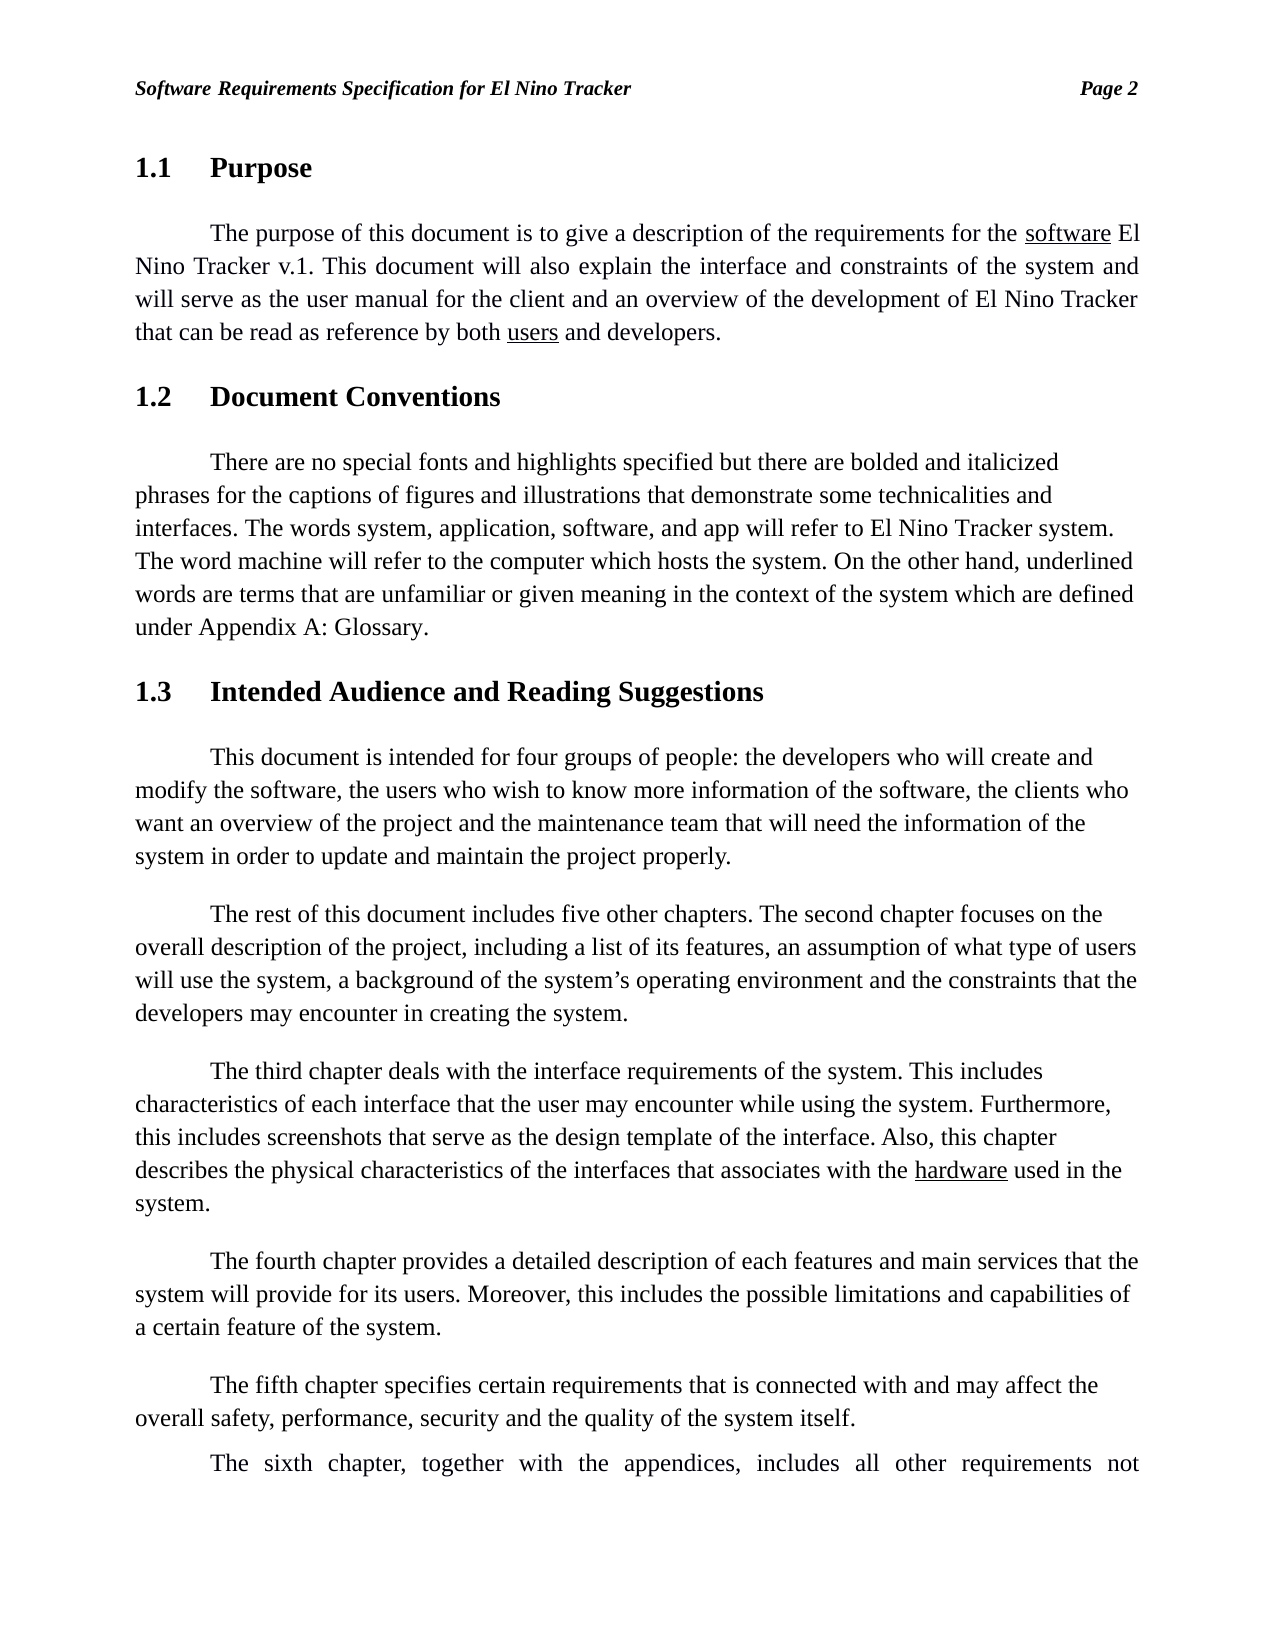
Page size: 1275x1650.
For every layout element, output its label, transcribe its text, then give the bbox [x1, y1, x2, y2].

subtitle This document is intended for four groups of people: the developers who will create and modify the software, the users who wish to know more information of the software, the clients who want an overview of the project and the maintenance team that will need the information of the system in order to update and maintain the project properly. [135, 742, 1140, 869]
subtitle The purpose of this document is to give a description of the requirements for the software El Nino Tracker v.1. This document will also explain the interface and constraints of the system and will serve as the user manual for the client and an overview of the development of El Nino Tracker that can be read as reference by both users and developers. [135, 218, 1140, 346]
subtitle There are no special fonts and highlights specified but there are bolded and italicized phrases for the captions of figures and illustrations that demonstrate some technicalities and interfaces. The words system, application, software, and app will refer to El Nino Tracker system. The word machine will refer to the computer which hosts the system. On the other hand, underlined words are terms that are unfamiliar or given meaning in the context of the system which are defined under Appendix A: Glossary. [135, 447, 1140, 641]
subtitle Purpose [135, 150, 1140, 183]
subtitle The fifth chapter specifies certain requirements that is connected with and may affect the overall safety, performance, security and the quality of the system itself. [135, 1370, 1140, 1432]
subtitle Document Conventions [135, 379, 1140, 412]
subtitle The fourth chapter provides a detailed description of each features and main services that the system will provide for its users. Moreover, this includes the possible limitations and capabilities of a certain feature of the system. [135, 1246, 1140, 1341]
subtitle Intended Audience and Reading Suggestions [135, 674, 1140, 707]
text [135, 1448, 1140, 1477]
subtitle The rest of this document includes five other chapters. The second chapter focuses on the overall description of the project, including a list of its features, an assumption of what type of users will use the system, a background of the system’s operating environment and the constraints that the developers may encounter in creating the system. [135, 899, 1140, 1027]
subtitle The third chapter deals with the interface requirements of the system. This includes characteristics of each interface that the user may encounter while using the system. Furthermore, this includes screenshots that serve as the design template of the interface. Also, this chapter describes the physical characteristics of the interfaces that associates with the hardware used in the system. [135, 1056, 1140, 1217]
